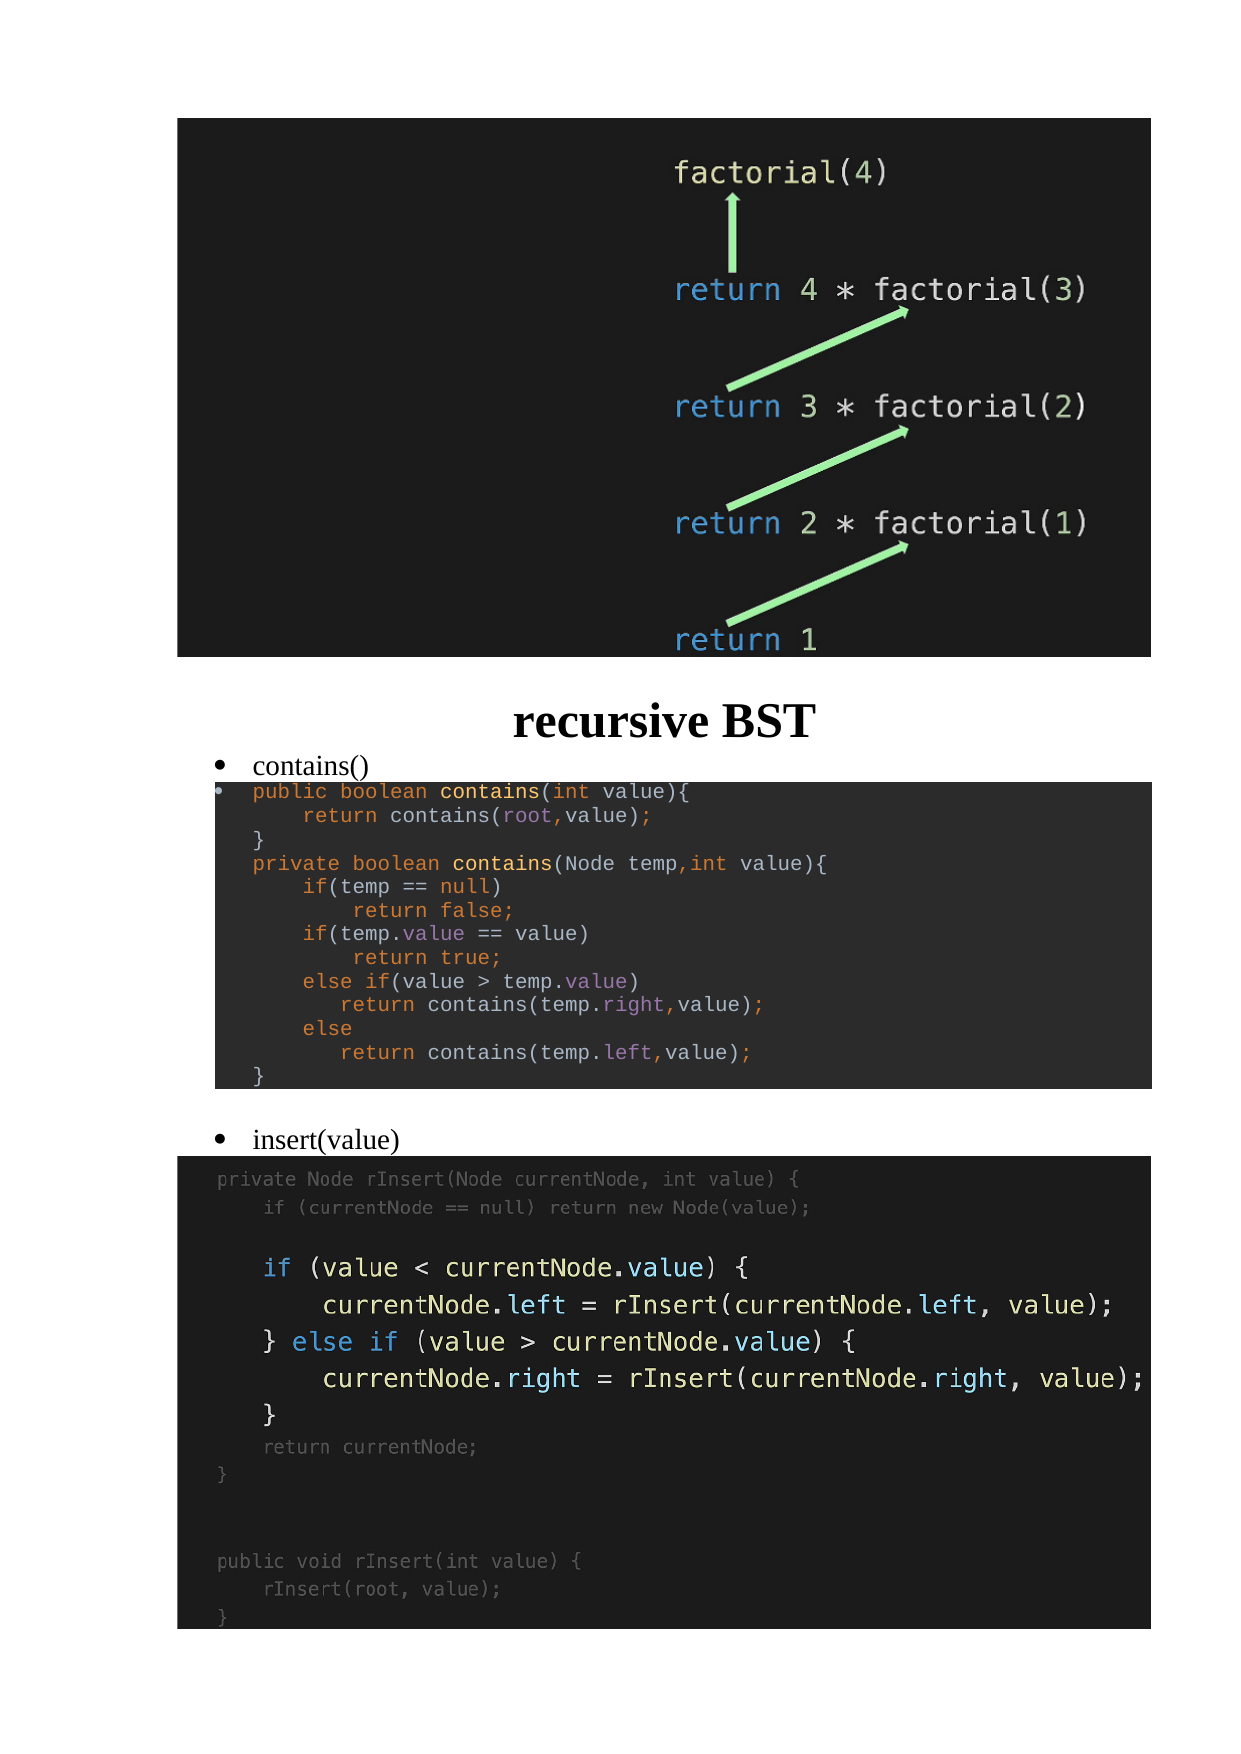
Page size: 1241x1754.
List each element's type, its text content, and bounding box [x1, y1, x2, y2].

text recursive BST [177, 690, 1152, 748]
picture [177, 1156, 1151, 1629]
list insert(value) [215, 1122, 1152, 1156]
list contains() [215, 748, 1152, 782]
picture [177, 118, 1151, 657]
list public boolean contains(int value){ return contains(root,value); } private boolean contains(Node temp,int value){ if(temp == null) return false; if(temp.value == value) return true; else if(value > temp.value) return contains(temp.right,value); else return contains(temp.left,value); } [215, 782, 1152, 1089]
